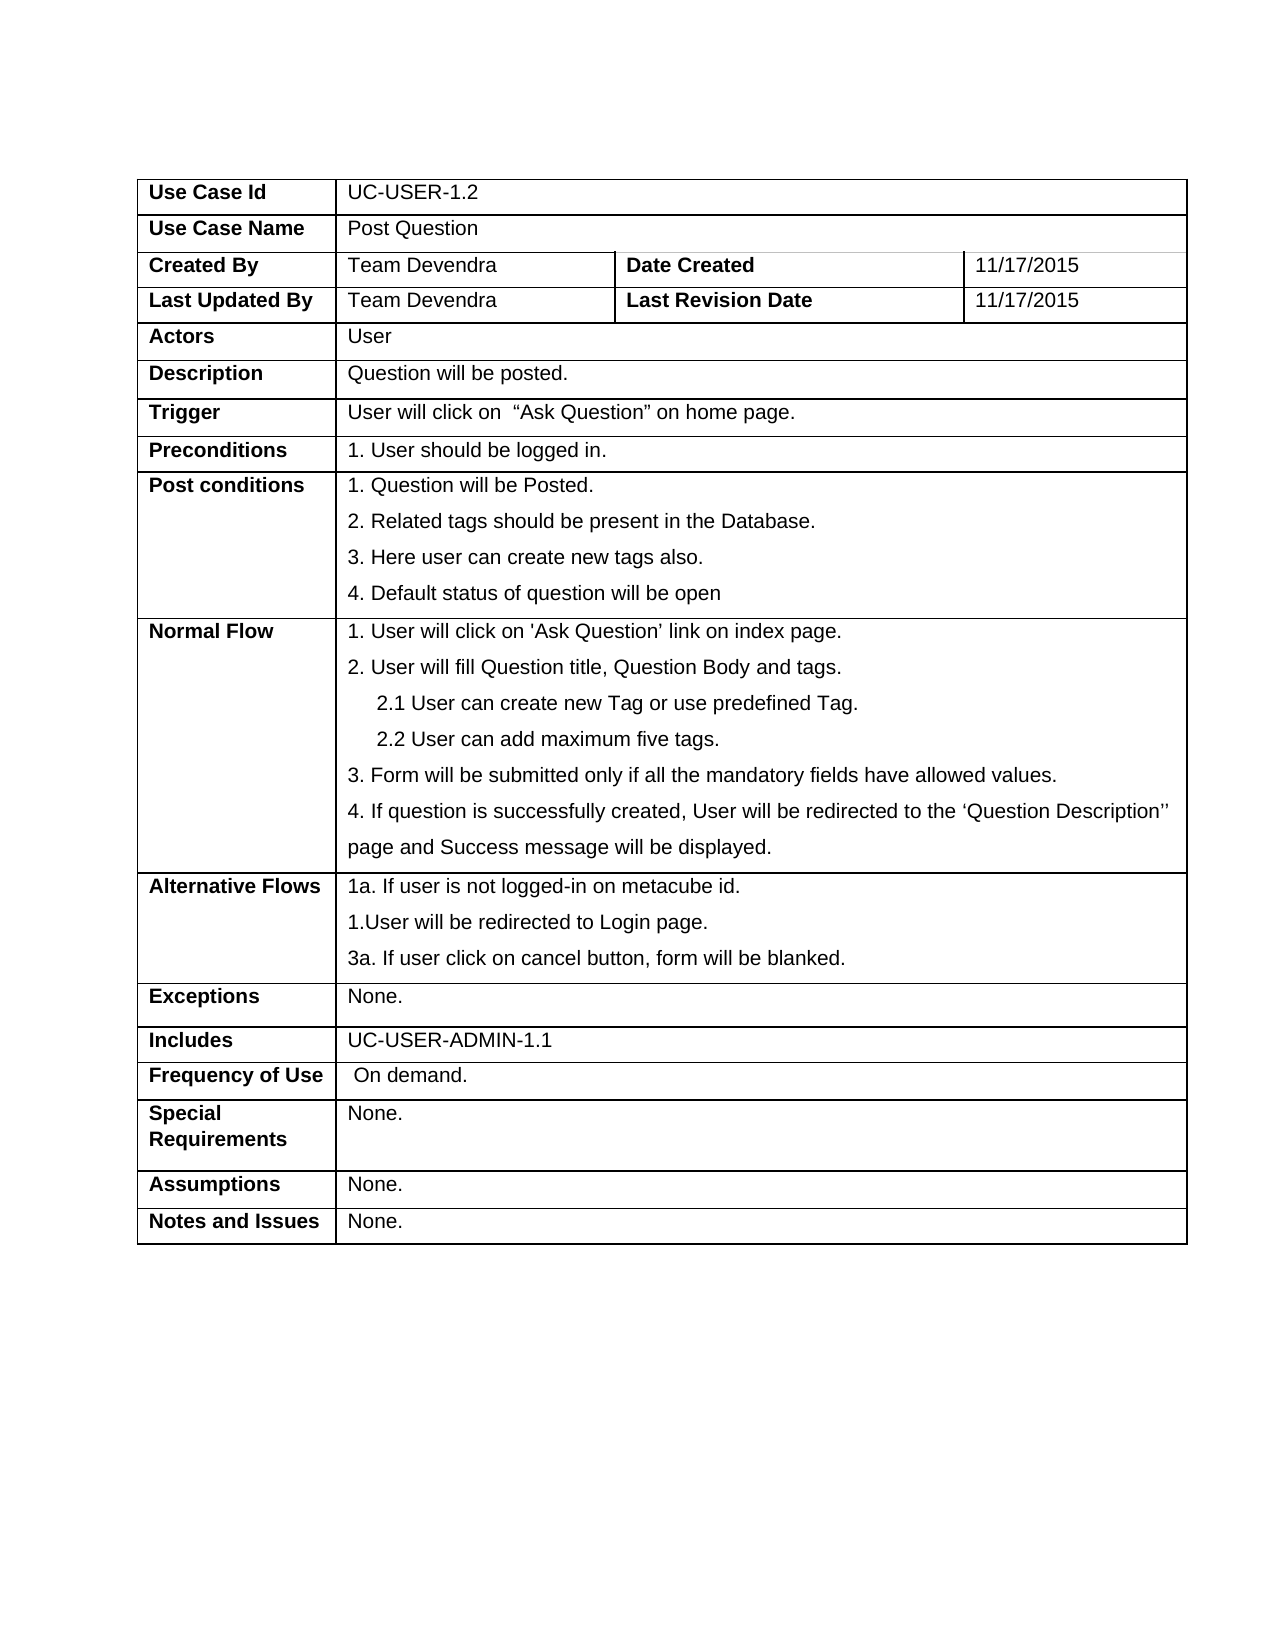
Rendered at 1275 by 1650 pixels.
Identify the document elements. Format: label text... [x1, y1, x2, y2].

table_cell Team Devendra [337, 288, 614, 322]
table_cell User [337, 324, 1186, 360]
table_header UC-USER-1.2 [337, 180, 1186, 214]
table_cell None. [337, 1101, 1186, 1170]
table_cell Assumptions [138, 1172, 335, 1207]
table_cell Post conditions [138, 473, 335, 618]
table_cell Exceptions [138, 984, 335, 1026]
table_cell 11/17/2015 [965, 253, 1186, 287]
table_cell None. [337, 1172, 1186, 1207]
table_cell 1a. If user is not logged-in on metacube id. 1.User will be redirected to Login page. 3a. If user click on cancel button, form will be blanked. [337, 874, 1186, 982]
table_cell Special Requirements [138, 1101, 335, 1170]
table_cell Alternative Flows [138, 874, 335, 982]
table_cell User will click on “Ask Question” on home page. [337, 400, 1186, 436]
table_cell Normal Flow [138, 619, 335, 872]
table_header Use Case Id [138, 180, 335, 214]
table_cell Last Revision Date [616, 288, 963, 322]
table_cell Post Question [337, 216, 1186, 251]
table_cell Description [138, 361, 335, 398]
table_cell Date Created [616, 253, 963, 287]
table_cell 1. Question will be Posted. 2. Related tags should be present in the Database. 3. Here user can create new tags also. 4. Default status of question will be open [337, 473, 1186, 618]
table_cell Includes [138, 1028, 335, 1062]
table_cell Created By [138, 253, 335, 287]
table_cell UC-USER-ADMIN-1.1 [337, 1028, 1186, 1062]
table_cell Trigger [138, 400, 335, 436]
table_cell None. [337, 1209, 1186, 1243]
table_cell Question will be posted. [337, 361, 1186, 398]
table_cell Use Case Name [138, 216, 335, 251]
table_cell Team Devendra [337, 253, 614, 287]
table_cell 11/17/2015 [965, 288, 1186, 322]
table_cell Last Updated By [138, 288, 335, 322]
table_cell 1. User will click on 'Ask Question’ link on index page. 2. User will fill Question title, Question Body and tags. 2.1 User can create new Tag or use predefined Tag. 2.2 User can add maximum five tags. 3. Form will be submitted only if all the mandatory fields have allowed values. 4. If question is successfully created, User will be redirected to the ‘Question Description’’ page and Success message will be displayed. [337, 619, 1186, 872]
table_cell Actors [138, 324, 335, 360]
table_cell 1. User should be logged in. [337, 437, 1186, 471]
table_cell Frequency of Use [138, 1063, 335, 1099]
table_cell Notes and Issues [138, 1209, 335, 1243]
table_cell Preconditions [138, 437, 335, 471]
table_cell On demand. [337, 1063, 1186, 1099]
table_cell None. [337, 984, 1186, 1026]
